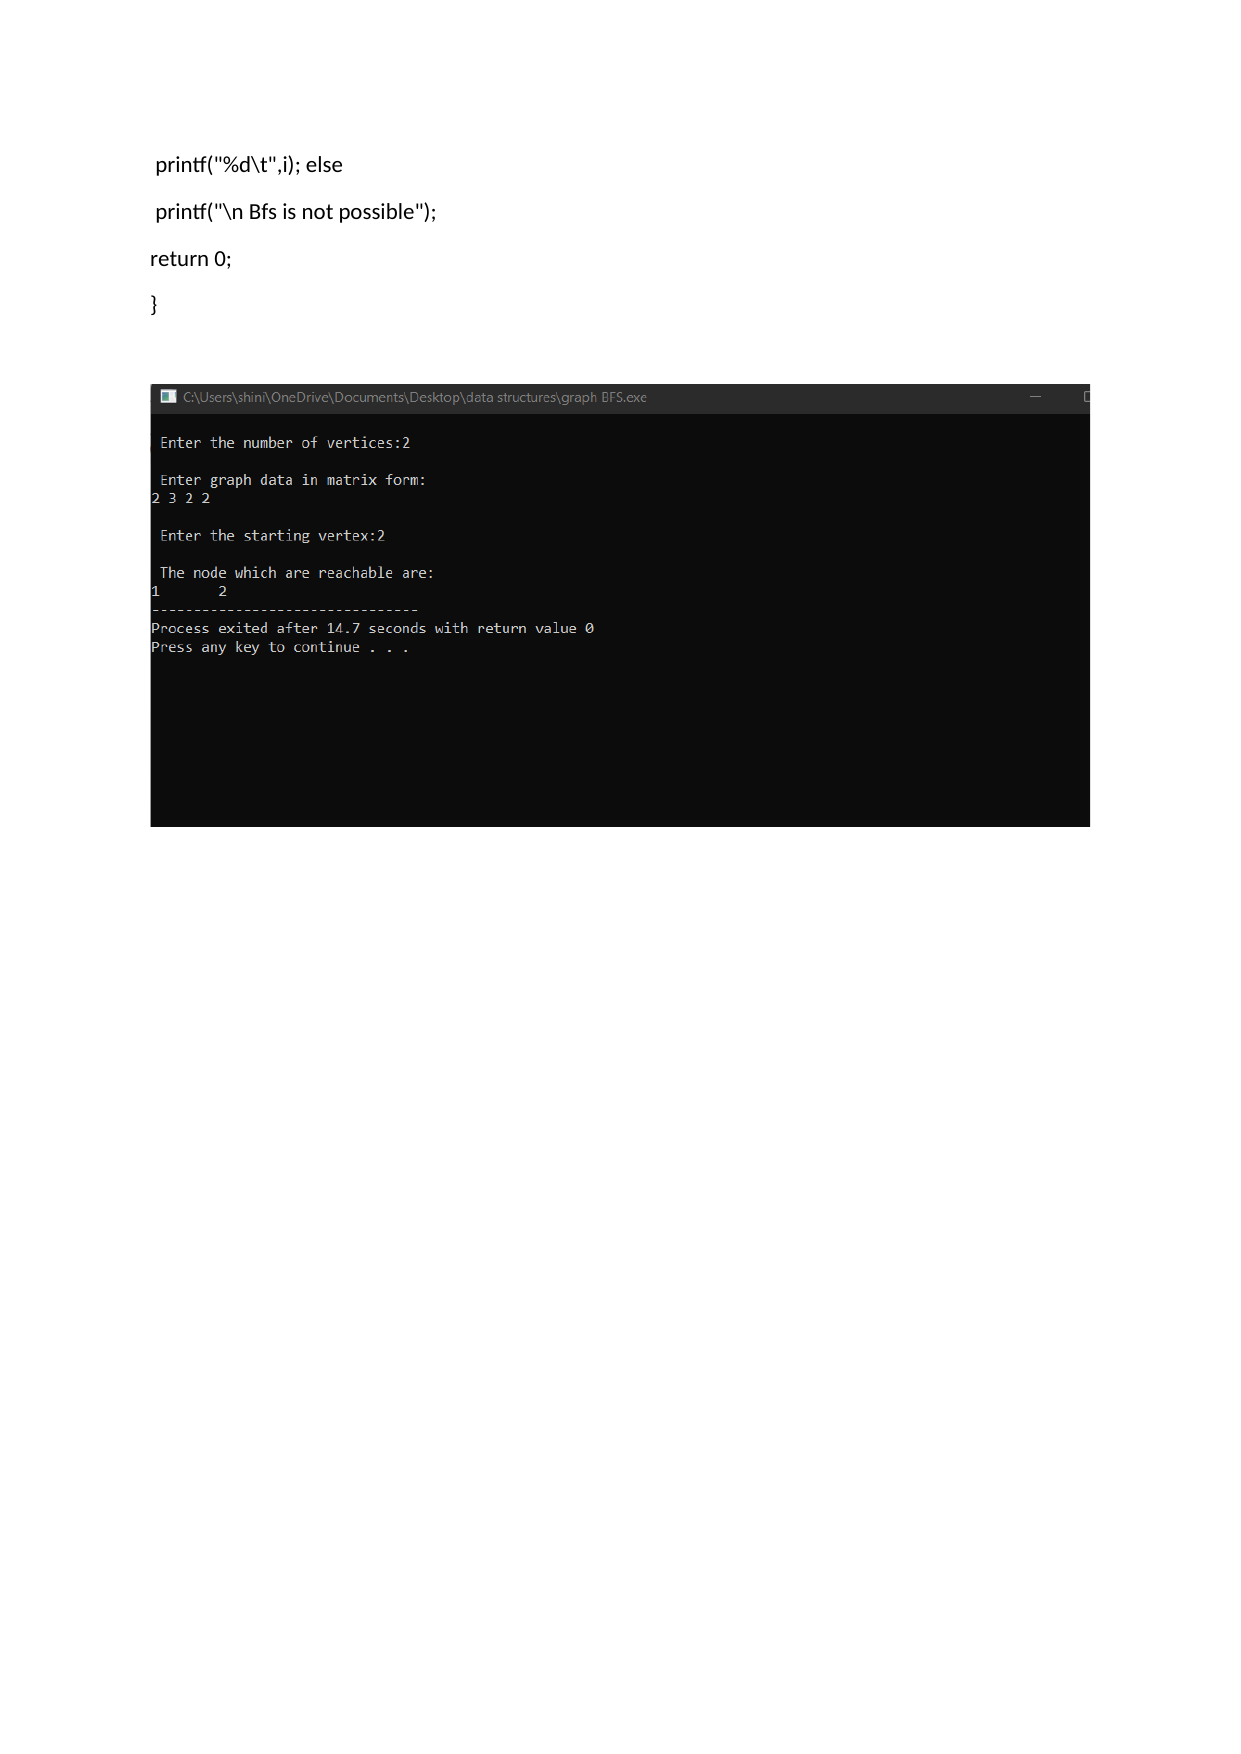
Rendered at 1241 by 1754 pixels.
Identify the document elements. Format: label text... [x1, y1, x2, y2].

text printf("%d\t",i); else [150, 150, 1090, 178]
picture [150, 384, 1091, 827]
text } [150, 291, 1090, 319]
text return 0; [150, 244, 1090, 272]
text printf("\n Bfs is not possible"); [150, 197, 1090, 225]
